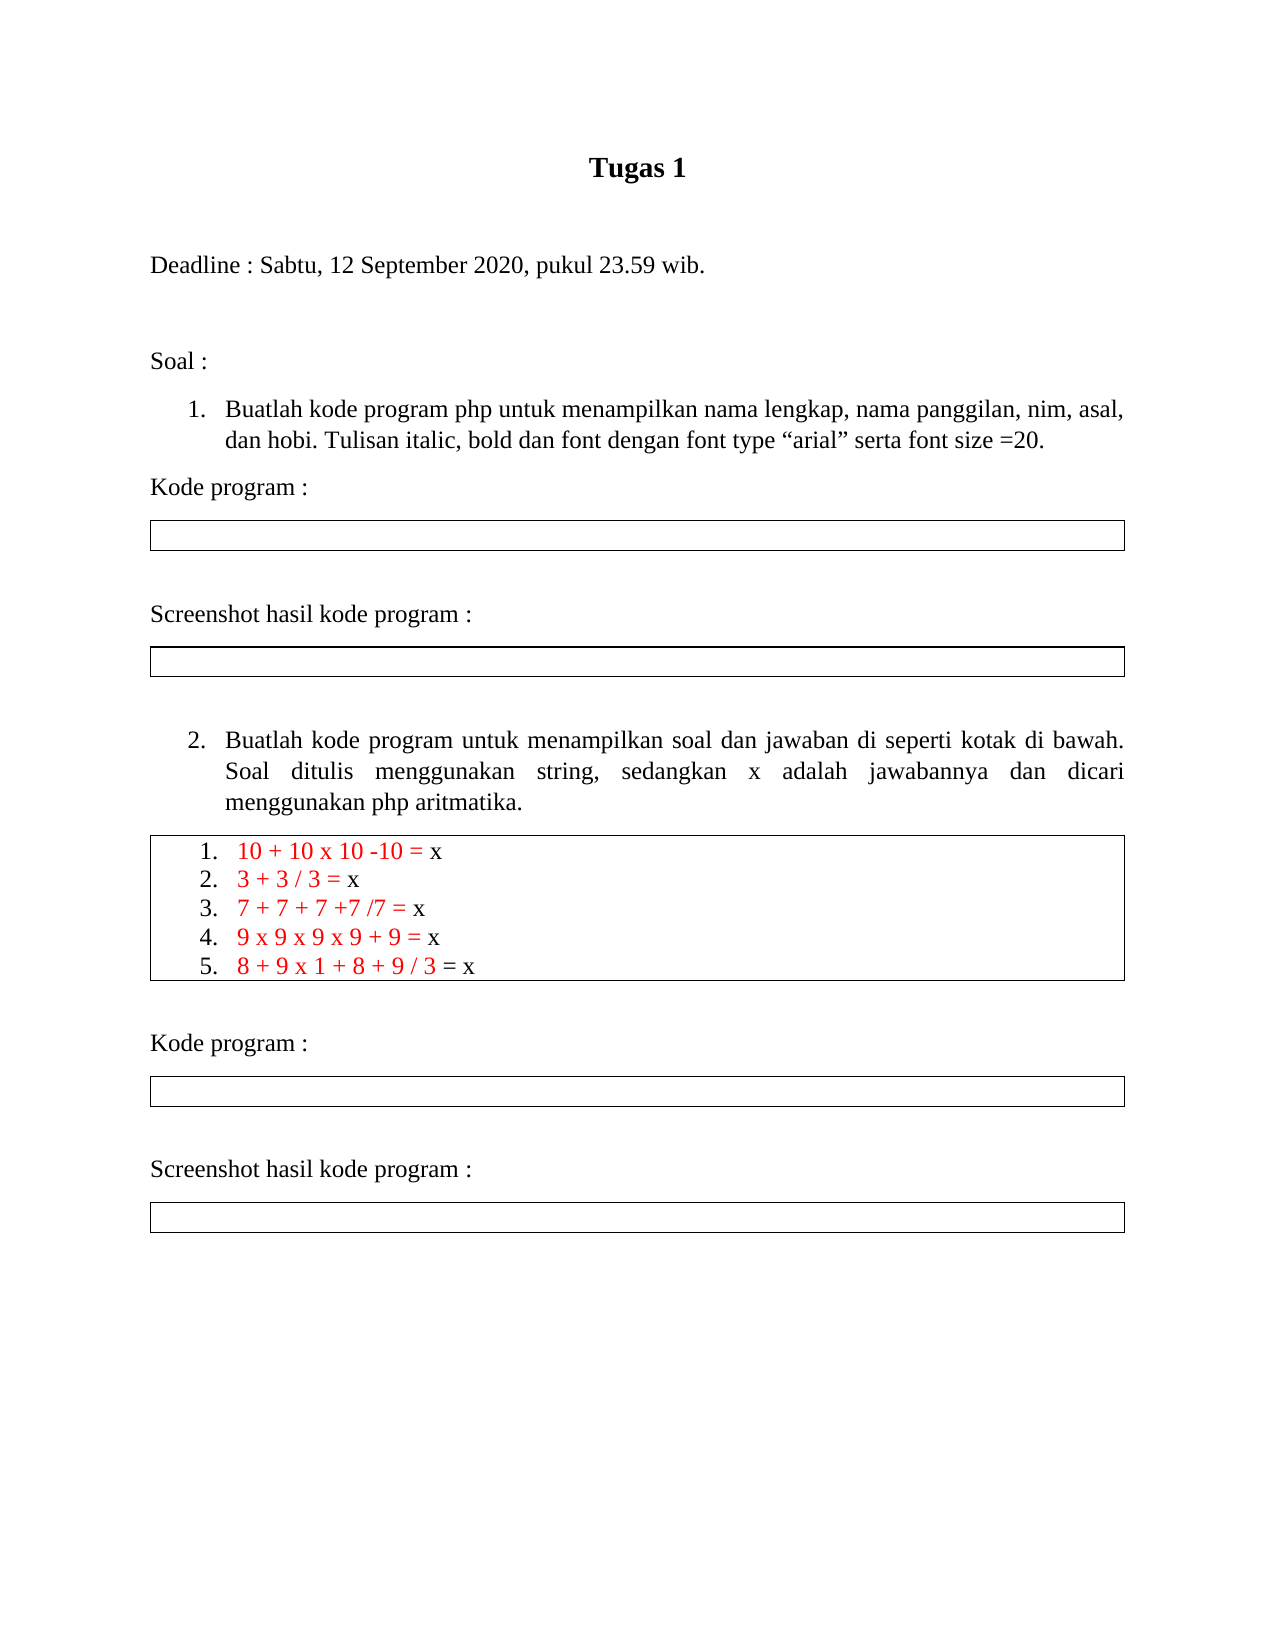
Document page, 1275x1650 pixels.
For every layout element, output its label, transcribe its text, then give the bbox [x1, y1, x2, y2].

text Screenshot hasil kode program : [150, 1154, 1125, 1183]
table_header [151, 1203, 1124, 1232]
text Tugas 1 [150, 150, 1125, 183]
list Buatlah kode program php untuk menampilkan nama lengkap, nama panggilan, nim, asal, dan hobi. Tulisan italic, bold dan font dengan font type “arial” serta font size =20. [187, 394, 1125, 453]
table_header [151, 648, 1124, 676]
text Screenshot hasil kode program : [150, 599, 1125, 627]
list Buatlah kode program untuk menampilkan soal dan jawaban di seperti kotak di bawah. Soal ditulis menggunakan string, sedangkan x adalah jawabannya dan dicari menggunakan php aritmatika. [187, 725, 1125, 816]
text Kode program : [150, 1028, 1125, 1057]
table_header 10 + 10 x 10 -10 = x 3 + 3 / 3 = x 7 + 7 + 7 +7 /7 = x 9 x 9 x 9 x 9 + 9 = x 8 + 9 x 1 + 8 + 9 / 3 = x [151, 836, 1124, 979]
text Kode program : [150, 472, 1125, 501]
table_header [151, 521, 1124, 550]
text Soal : [150, 346, 1125, 375]
table_header [151, 1077, 1124, 1106]
text Deadline : Sabtu, 12 September 2020, pukul 23.59 wib. [150, 251, 1125, 279]
